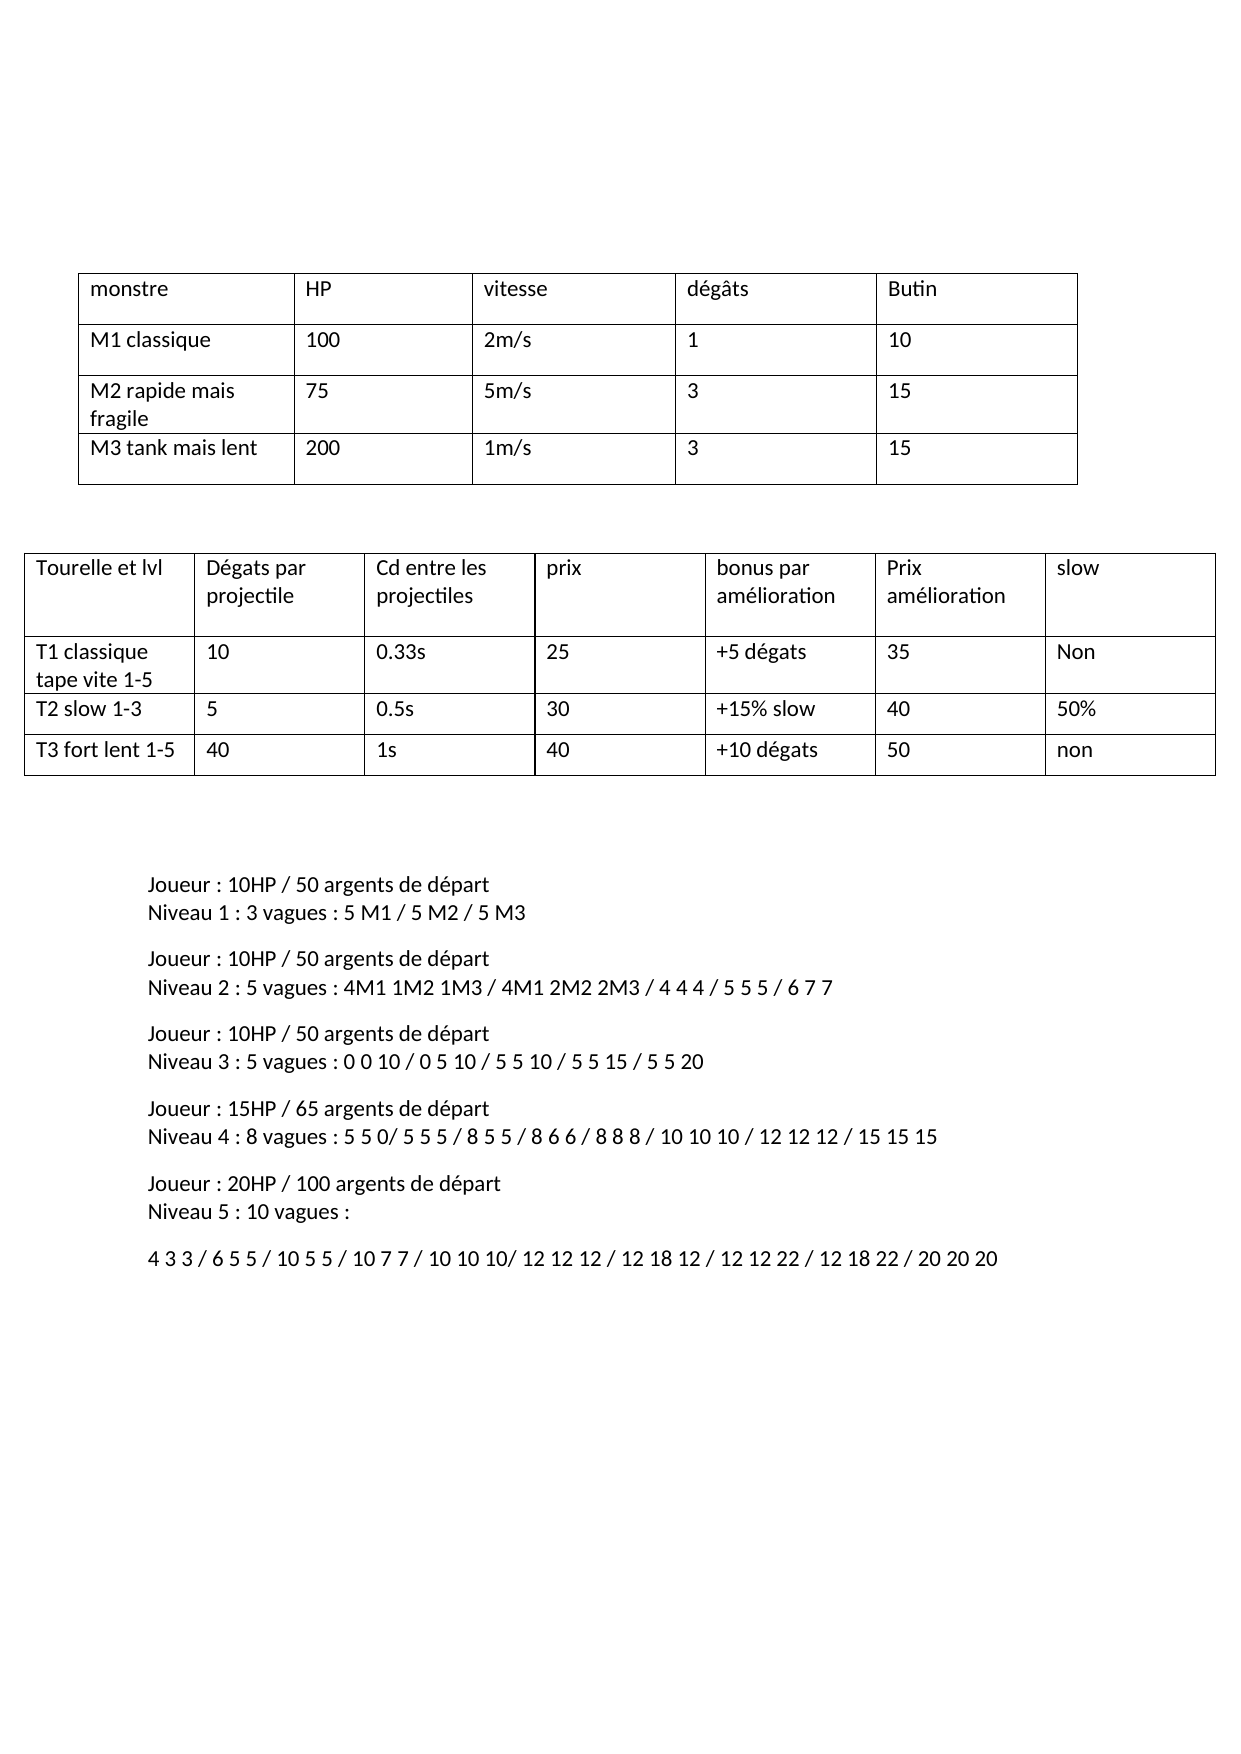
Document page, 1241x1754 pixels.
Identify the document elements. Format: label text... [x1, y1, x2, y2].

table_cell non [1046, 735, 1215, 775]
table_cell +10 dégats [706, 735, 875, 775]
table_header HP [295, 274, 472, 324]
table_cell M2 rapide mais fragile [79, 376, 294, 432]
table_cell 40 [536, 735, 705, 775]
table_cell T3 fort lent 1-5 [25, 735, 194, 775]
table_cell 3 [676, 376, 876, 432]
table_header monstre [79, 274, 294, 324]
table_header Dégats par projectile [195, 554, 364, 636]
table_header Prix amélioration [876, 554, 1045, 636]
table_cell T1 classique tape vite 1-5 [25, 637, 194, 693]
table_cell +5 dégats [706, 637, 875, 693]
table_cell 40 [195, 735, 364, 775]
table_cell 15 [877, 376, 1077, 432]
text Niveau 1 : 3 vagues : 5 M1 / 5 M2 / 5 M3 [148, 898, 1093, 926]
text Joueur : 10HP / 50 argents de départ [148, 870, 1093, 898]
table_cell +15% slow [706, 694, 875, 734]
table_cell 75 [295, 376, 472, 432]
table_header vitesse [473, 274, 675, 324]
table_cell 35 [876, 637, 1045, 693]
table_cell 25 [536, 637, 705, 693]
text Joueur : 10HP / 50 argents de départ [148, 1019, 1093, 1047]
table_cell 0.33s [365, 637, 534, 693]
table_header Tourelle et lvl [25, 554, 194, 636]
table_cell 2m/s [473, 325, 675, 375]
text Niveau 2 : 5 vagues : 4M1 1M2 1M3 / 4M1 2M2 2M3 / 4 4 4 / 5 5 5 / 6 7 7 [148, 973, 1093, 1001]
table_cell 1s [365, 735, 534, 775]
table_header Cd entre les projectiles [365, 554, 534, 636]
table_header prix [536, 554, 705, 636]
table_cell M3 tank mais lent [79, 434, 294, 483]
table_cell 10 [195, 637, 364, 693]
text 4 3 3 / 6 5 5 / 10 5 5 / 10 7 7 / 10 10 10/ 12 12 12 / 12 18 12 / 12 12 22 / 12 18 22 / 20 20 20 [148, 1244, 1093, 1272]
table_cell T2 slow 1-3 [25, 694, 194, 734]
table_cell 1m/s [473, 434, 675, 483]
table_header bonus par amélioration [706, 554, 875, 636]
table_header Butin [877, 274, 1077, 324]
table_cell 100 [295, 325, 472, 375]
table_cell 0.5s [365, 694, 534, 734]
table_cell 50% [1046, 694, 1215, 734]
table_header slow [1046, 554, 1215, 636]
table_cell 5m/s [473, 376, 675, 432]
text Joueur : 10HP / 50 argents de départ [148, 944, 1093, 973]
text Niveau 5 : 10 vagues : [148, 1197, 1093, 1225]
table_cell 3 [676, 434, 876, 483]
text Joueur : 15HP / 65 argents de départ [148, 1094, 1093, 1122]
table_cell 30 [536, 694, 705, 734]
table_cell M1 classique [79, 325, 294, 375]
table_cell 15 [877, 434, 1077, 483]
table_cell 200 [295, 434, 472, 483]
table_cell 1 [676, 325, 876, 375]
text Joueur : 20HP / 100 argents de départ [148, 1169, 1093, 1197]
text Niveau 4 : 8 vagues : 5 5 0/ 5 5 5 / 8 5 5 / 8 6 6 / 8 8 8 / 10 10 10 / 12 12 12 / 15 15 15 [148, 1122, 1093, 1150]
table_cell 10 [877, 325, 1077, 375]
table_header dégâts [676, 274, 876, 324]
table_cell 50 [876, 735, 1045, 775]
table_cell 40 [876, 694, 1045, 734]
table_cell 5 [195, 694, 364, 734]
table_cell Non [1046, 637, 1215, 693]
text Niveau 3 : 5 vagues : 0 0 10 / 0 5 10 / 5 5 10 / 5 5 15 / 5 5 20 [148, 1047, 1093, 1076]
